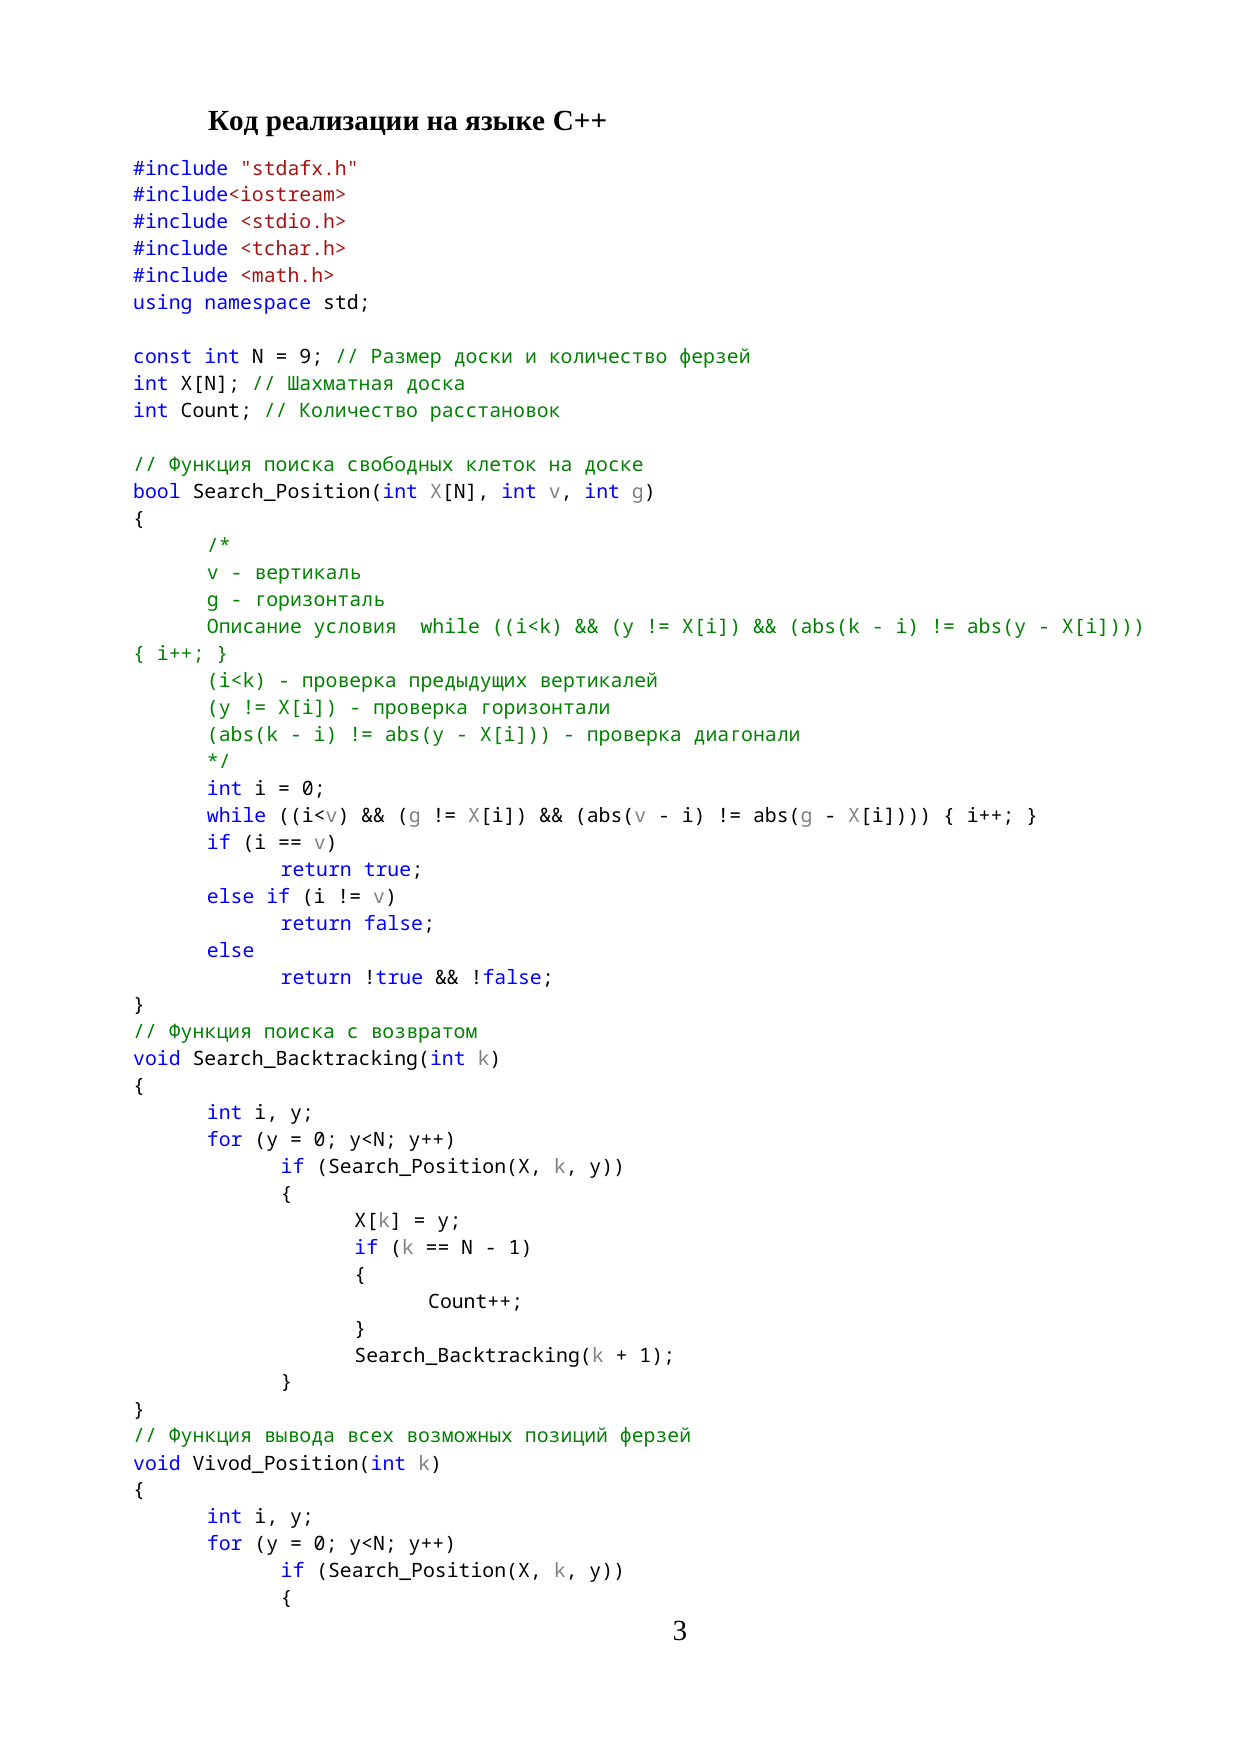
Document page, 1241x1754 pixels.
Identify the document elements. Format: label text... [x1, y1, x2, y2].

text int i, y; [133, 1098, 1152, 1125]
text // Функция поиска свободных клеток на доске [133, 451, 1152, 477]
text void Vivod_Position(int k) [133, 1449, 1152, 1476]
text if (Search_Position(X, k, y)) [133, 1557, 1152, 1584]
text { [133, 1071, 1152, 1098]
text /* [133, 531, 1152, 558]
text } [133, 1395, 1152, 1422]
text Search_Backtracking(k + 1); [133, 1341, 1152, 1368]
text bool Search_Position(int X[N], int v, int g) [133, 477, 1152, 504]
text Описание условия while ((i<k) && (y != X[i]) && (abs(k - i) != abs(y - X[i]))) { i++; } [133, 612, 1152, 666]
text (i<k) - проверка предыдущих вертикалей [133, 666, 1152, 693]
text (y != X[i]) - проверка горизонтали [133, 693, 1152, 720]
text Count++; [133, 1287, 1152, 1314]
text { [133, 1179, 1152, 1206]
text g - горизонталь [133, 585, 1152, 612]
text { [133, 1476, 1152, 1503]
text while ((i<v) && (g != X[i]) && (abs(v - i) != abs(g - X[i]))) { i++; } [133, 801, 1152, 828]
text const int N = 9; // Размер доски и количество ферзей [133, 343, 1152, 369]
text else [133, 936, 1152, 963]
text { [133, 1584, 1152, 1611]
text if (i == v) [133, 828, 1152, 855]
text int X[N]; // Шахматная доска [133, 369, 1152, 397]
text void Search_Backtracking(int k) [133, 1044, 1152, 1071]
text if (k == N - 1) [133, 1233, 1152, 1260]
text int Count; // Количество расстановок [133, 397, 1152, 423]
text if (Search_Position(X, k, y)) [133, 1152, 1152, 1179]
text } [133, 1314, 1152, 1341]
text int i = 0; [133, 774, 1152, 801]
text for (y = 0; y<N; y++) [133, 1530, 1152, 1557]
text } [133, 990, 1152, 1017]
text (abs(k - i) != abs(y - X[i])) - проверка диагонали [133, 720, 1152, 747]
text { [133, 1260, 1152, 1287]
text #include "stdafx.h" [133, 154, 1152, 181]
text int i, y; [133, 1503, 1152, 1530]
text #include <tchar.h> [133, 235, 1152, 262]
text #include<iostream> [133, 181, 1152, 208]
text // Функция поиска с возвратом [133, 1017, 1152, 1044]
text } [133, 1368, 1152, 1395]
text Код реализации на языке C++ [133, 103, 1152, 137]
text X[k] = y; [133, 1206, 1152, 1233]
text else if (i != v) [133, 882, 1152, 909]
text { [133, 504, 1152, 531]
text return false; [133, 909, 1152, 936]
text for (y = 0; y<N; y++) [133, 1125, 1152, 1152]
text // Функция вывода всех возможных позиций ферзей [133, 1422, 1152, 1449]
text v - вертикаль [133, 558, 1152, 585]
text */ [133, 747, 1152, 774]
text #include <stdio.h> [133, 208, 1152, 235]
text return !true && !false; [133, 963, 1152, 990]
text return true; [133, 855, 1152, 882]
text #include <math.h> [133, 262, 1152, 289]
text using namespace std; [133, 289, 1152, 316]
